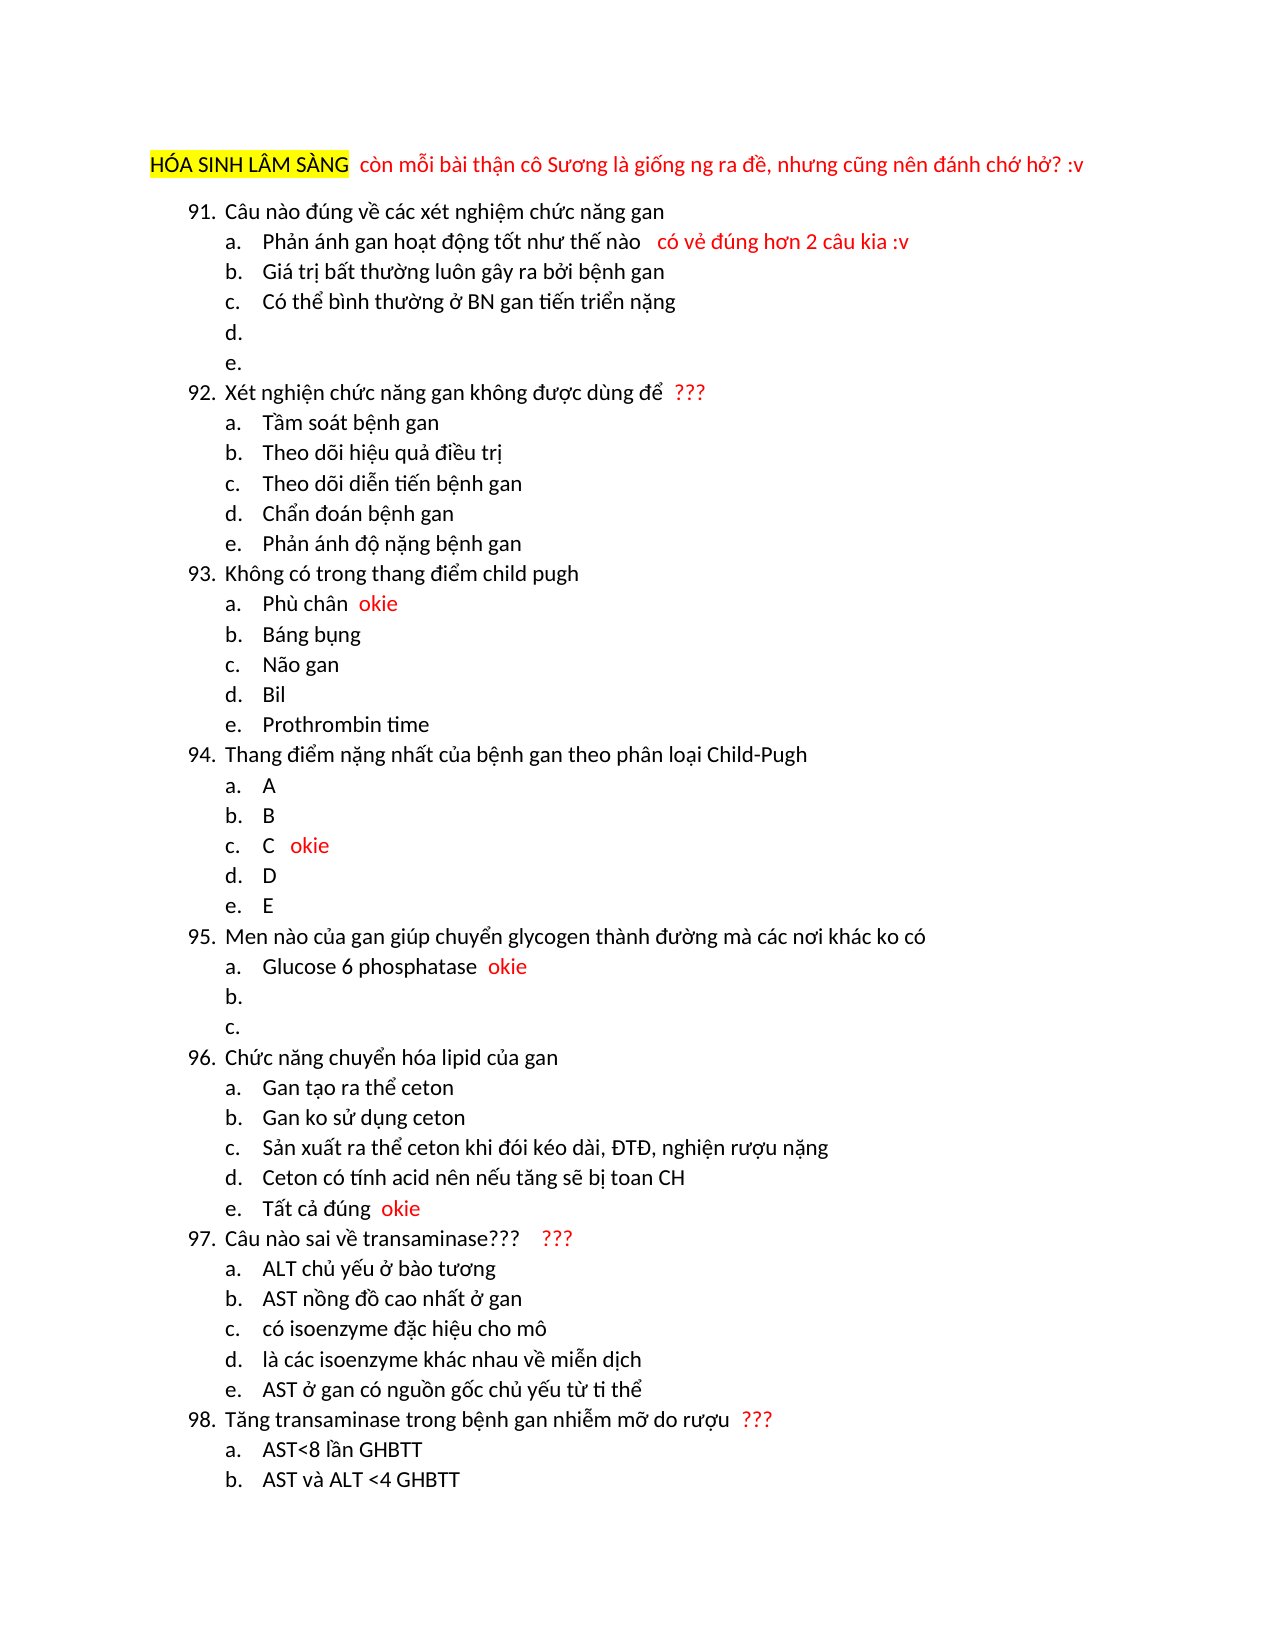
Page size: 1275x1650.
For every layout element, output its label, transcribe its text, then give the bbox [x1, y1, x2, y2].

list Thang điểm nặng nhất của bệnh gan theo phân loại Child-Pugh [187, 741, 1125, 769]
list Ceton có tính acid nên nếu tăng sẽ bị toan CH [225, 1163, 1125, 1192]
list Prothrombin time [225, 710, 1125, 738]
list E [225, 892, 1125, 920]
list D [225, 861, 1125, 889]
list Men nào của gan giúp chuyển glycogen thành đường mà các nơi khác ko có [187, 922, 1125, 950]
list Gan ko sử dụng ceton [225, 1103, 1125, 1131]
list Giá trị bất thường luôn gây ra bởi bệnh gan [225, 257, 1125, 285]
list Tăng transaminase trong bệnh gan nhiễm mỡ do rượu ??? [187, 1405, 1125, 1433]
list Chẩn đoán bệnh gan [225, 499, 1125, 527]
list AST<8 lần GHBTT [225, 1435, 1125, 1463]
list Gan tạo ra thể ceton [225, 1073, 1125, 1101]
list Phù chân okie [225, 589, 1125, 618]
list Não gan [225, 650, 1125, 678]
list A [225, 771, 1125, 799]
list Sản xuất ra thể ceton khi đói kéo dài, ĐTĐ, nghiện rượu nặng [225, 1133, 1125, 1161]
list Chức năng chuyển hóa lipid của gan [187, 1043, 1125, 1071]
text HÓA SINH LÂM SÀNG còn mỗi bài thận cô Sương là giống ng ra đề, nhưng cũng nên đánh chớ hở? :v [349, 150, 1125, 178]
list Phản ánh độ nặng bệnh gan [225, 529, 1125, 557]
list Xét nghiện chức năng gan không được dùng để ??? [187, 378, 1125, 406]
list Glucose 6 phosphatase okie [225, 952, 1125, 980]
list Phản ánh gan hoạt động tốt như thế nào có vẻ đúng hơn 2 câu kia :v [225, 227, 1125, 255]
list Báng bụng [225, 620, 1125, 648]
list AST và ALT <4 GHBTT [225, 1466, 1125, 1494]
list Câu nào đúng về các xét nghiệm chức năng gan [187, 197, 1125, 225]
list Có thể bình thường ở BN gan tiến triển nặng [225, 287, 1125, 316]
list Không có trong thang điểm child pugh [187, 559, 1125, 587]
list ALT chủ yếu ở bào tương [225, 1254, 1125, 1282]
list Theo dõi hiệu quả điều trị [225, 438, 1125, 467]
list Câu nào sai về transaminase??? ??? [187, 1224, 1125, 1252]
list có isoenzyme đặc hiệu cho mô [225, 1314, 1125, 1343]
list Theo dõi diễn tiến bệnh gan [225, 469, 1125, 497]
list B [225, 801, 1125, 829]
list AST nồng đồ cao nhất ở gan [225, 1284, 1125, 1312]
list Tất cả đúng okie [225, 1194, 1125, 1222]
list Tầm soát bệnh gan [225, 408, 1125, 436]
list là các isoenzyme khác nhau về miễn dịch [225, 1345, 1125, 1373]
list C okie [225, 831, 1125, 859]
list Bil [225, 680, 1125, 708]
list AST ở gan có nguồn gốc chủ yếu từ ti thể [225, 1375, 1125, 1403]
